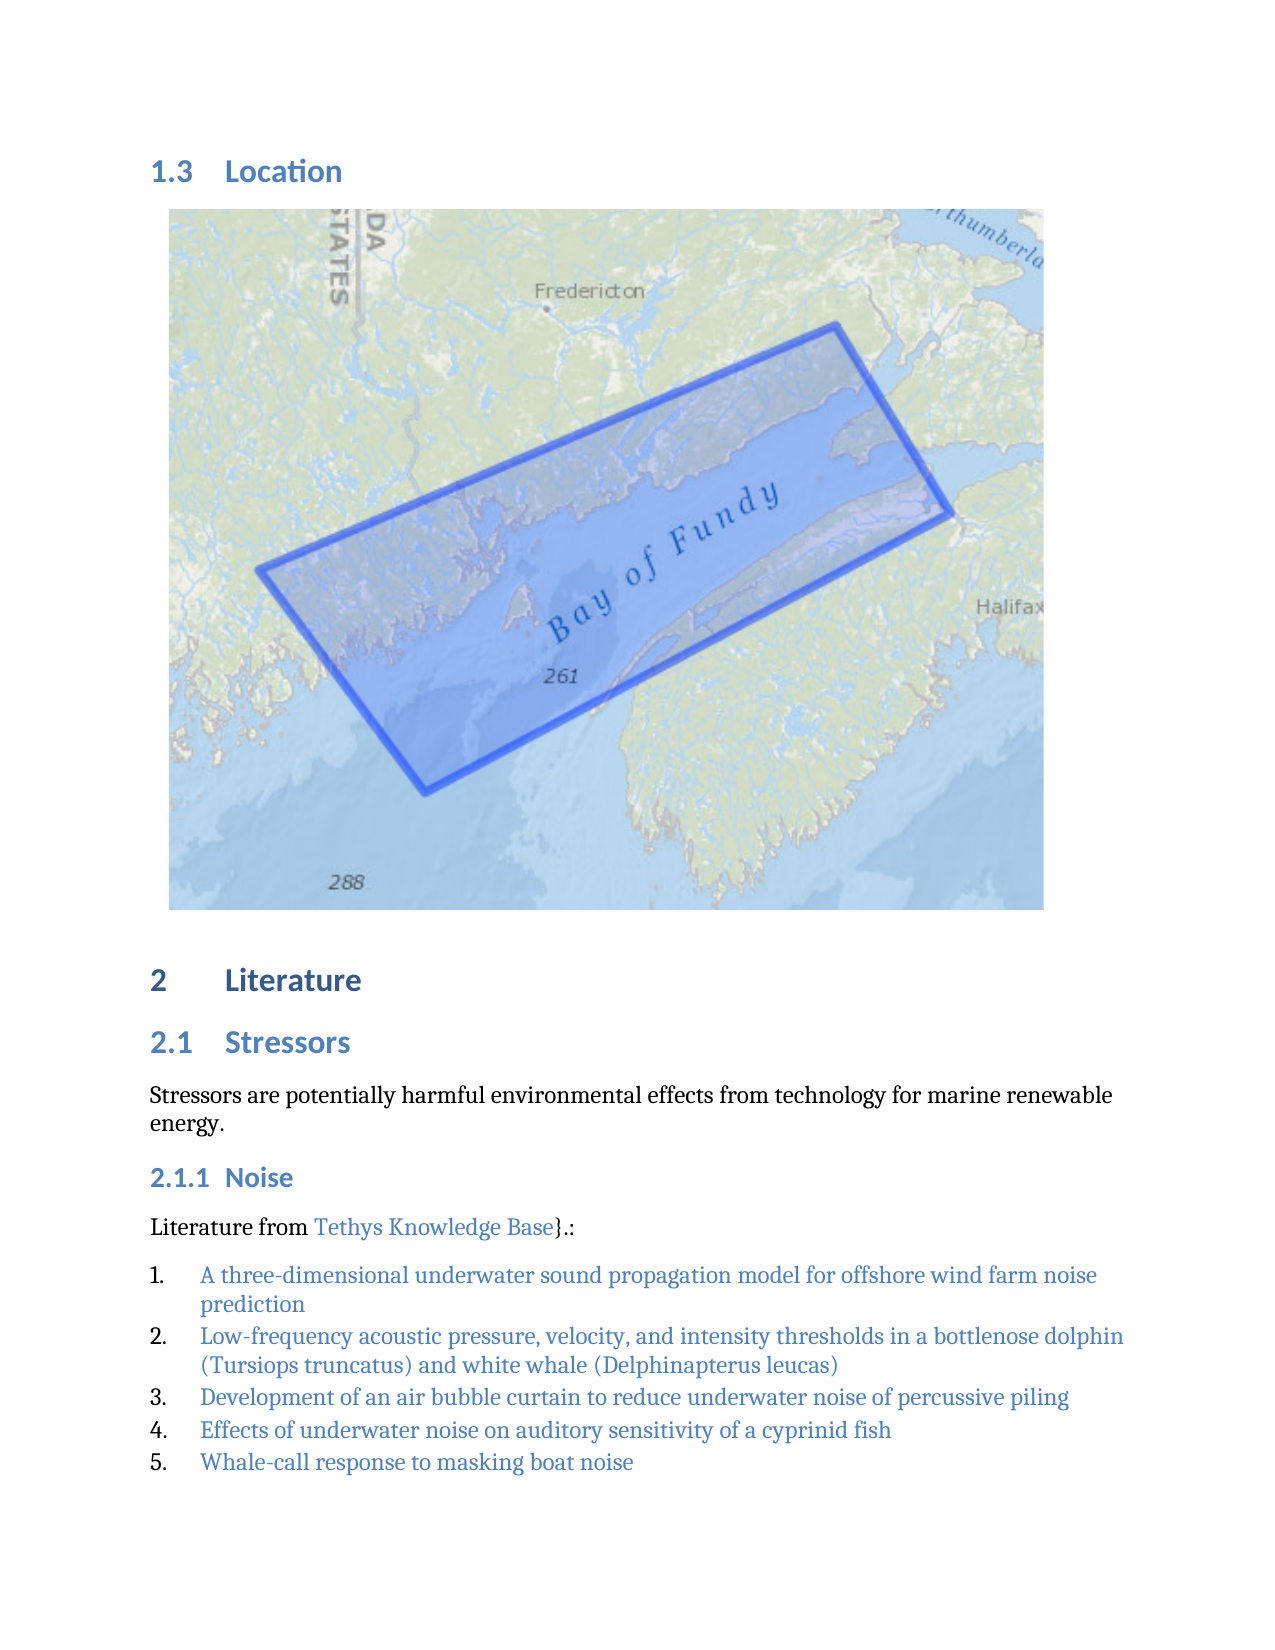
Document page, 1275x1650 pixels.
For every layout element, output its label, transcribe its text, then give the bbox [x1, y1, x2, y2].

text Literature from Tethys Knowledge Base}.: [150, 1213, 1125, 1242]
subtitle 2.1 Stressors [150, 1021, 1125, 1062]
list Low-frequency acoustic pressure, velocity, and intensity thresholds in a bottlenose dolphin (Tursiops truncatus) and white whale (Delphinapterus leucas) [150, 1322, 1125, 1379]
subtitle 2 Literature [150, 959, 1125, 1000]
list Development of an air bubble curtain to reduce underwater noise of percussive piling [150, 1383, 1125, 1412]
subtitle 2.1.1 Noise [150, 1159, 1125, 1194]
picture [168, 209, 1044, 910]
list Effects of underwater noise on auditory sensitivity of a cyprinid fish [150, 1416, 1125, 1444]
text Stressors are potentially harmful environmental effects from technology for marine renewable energy. [150, 1081, 1125, 1138]
list Whale-call response to masking boat noise [150, 1448, 1125, 1477]
list A three-dimensional underwater sound propagation model for offshore wind farm noise prediction [150, 1261, 1125, 1318]
subtitle 1.3 Location [150, 150, 1125, 191]
